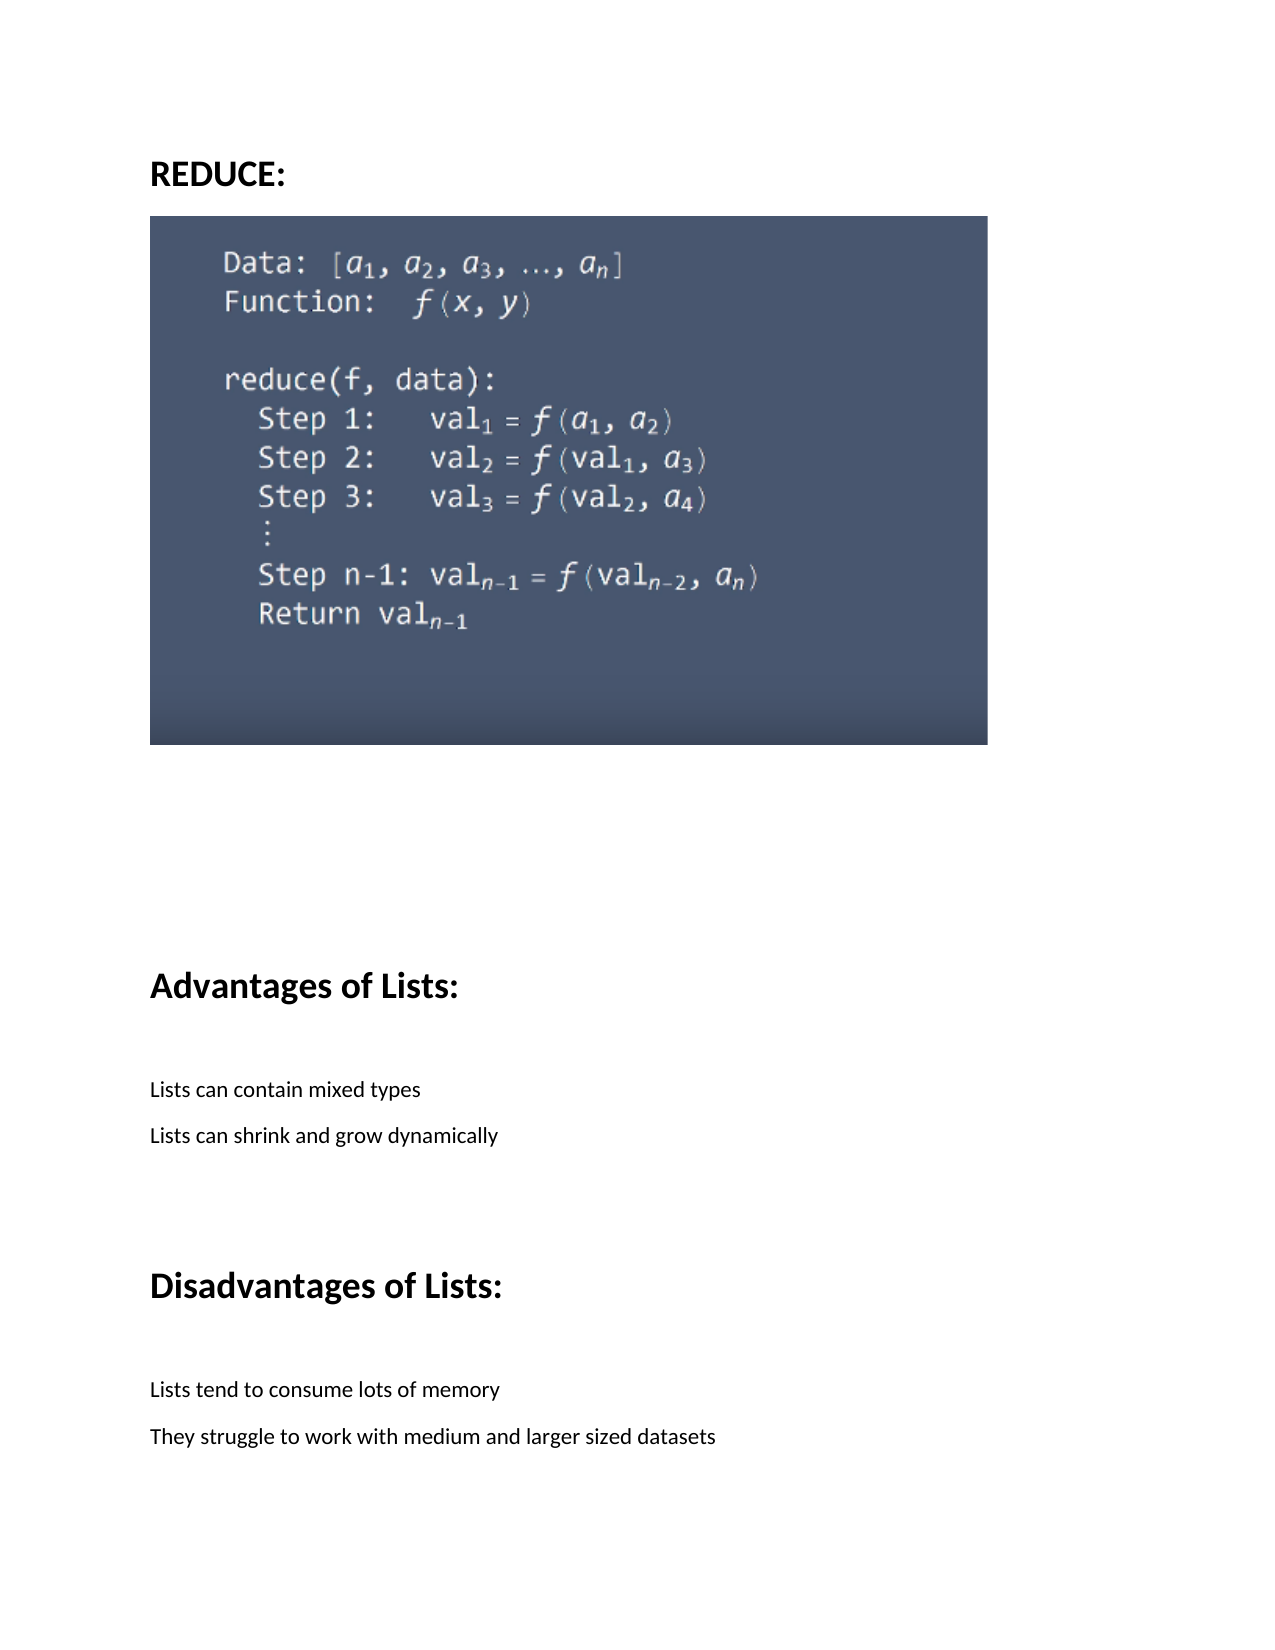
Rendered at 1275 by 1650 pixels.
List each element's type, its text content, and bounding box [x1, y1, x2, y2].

picture [150, 216, 988, 745]
text They struggle to work with medium and larger sized datasets [150, 1422, 1125, 1450]
text Lists can shrink and grow dynamically [150, 1122, 1125, 1149]
text REDUCE: [150, 150, 1125, 196]
text Disadvantages of Lists: [150, 1262, 1125, 1308]
text Lists can contain mixed types [150, 1075, 1125, 1103]
text Advantages of Lists: [150, 962, 1125, 1007]
text Lists tend to consume lots of memory [150, 1375, 1125, 1403]
